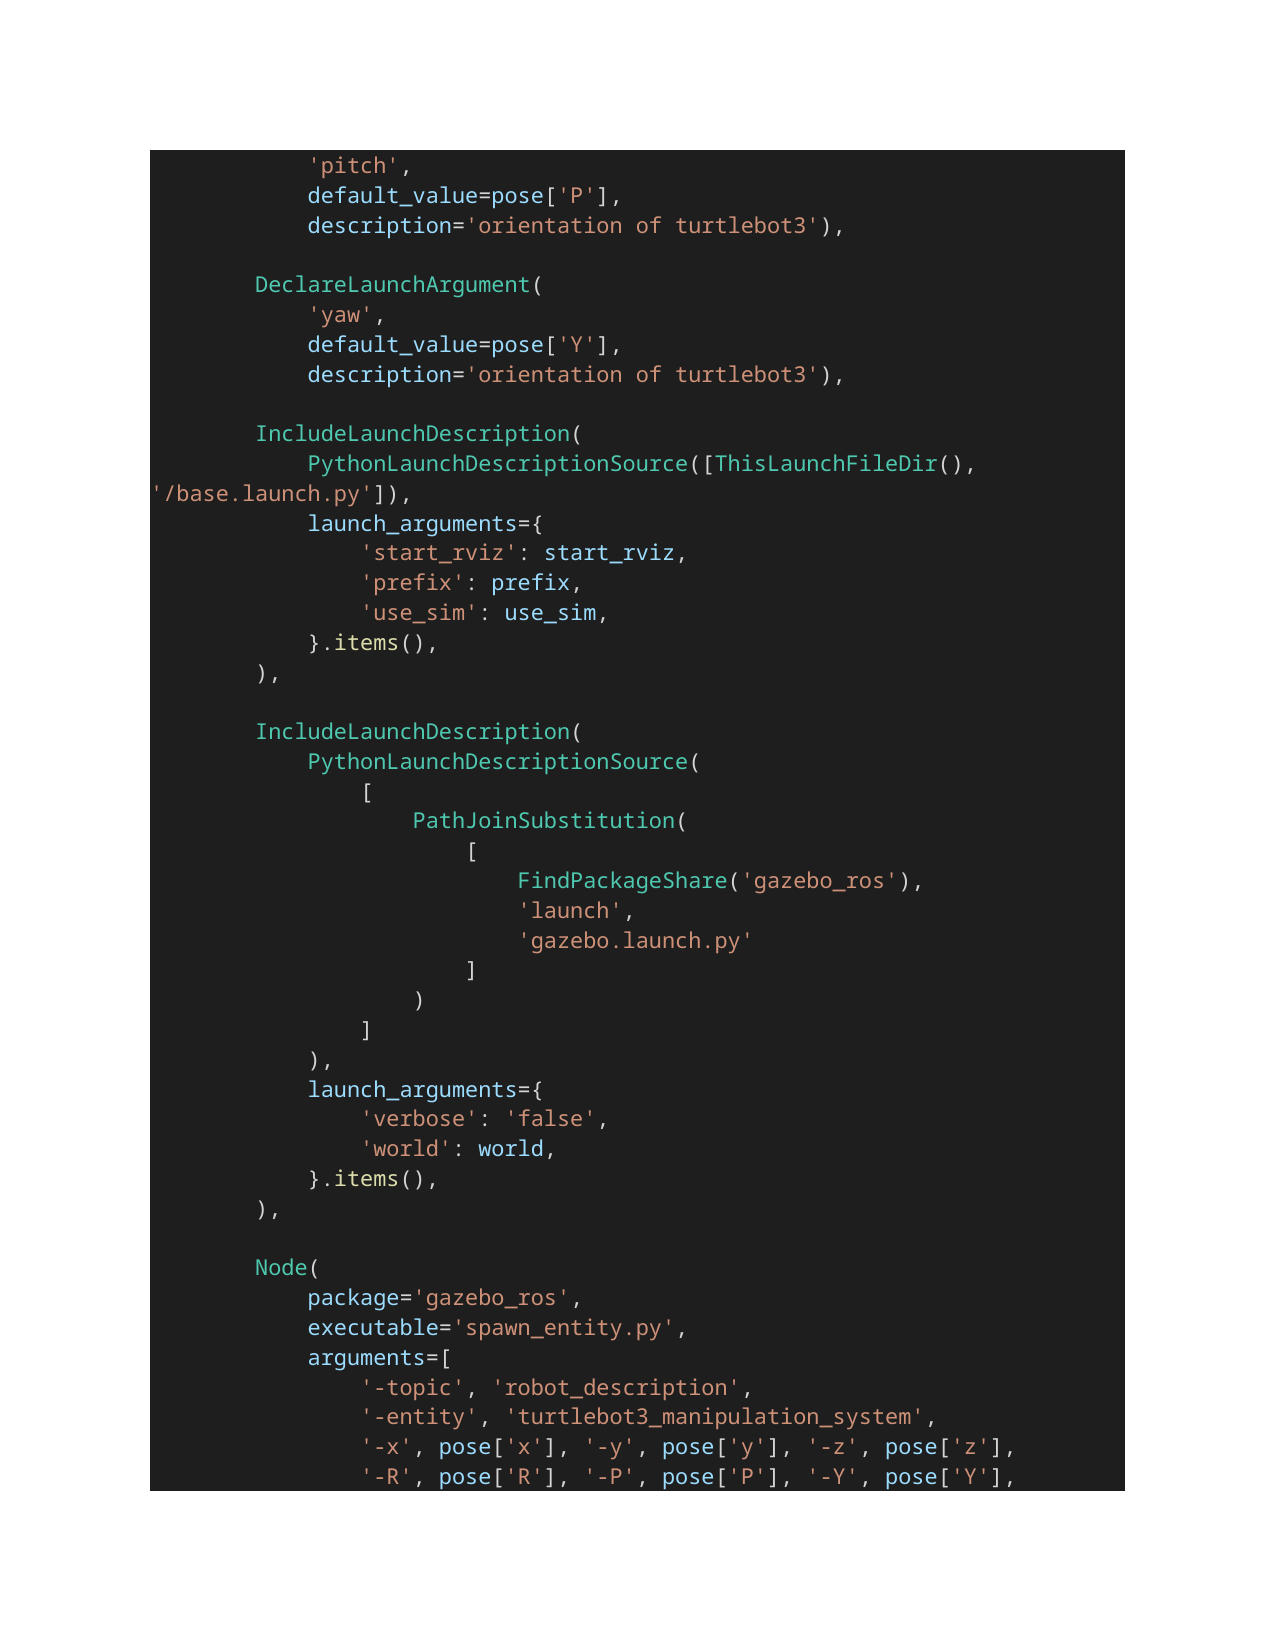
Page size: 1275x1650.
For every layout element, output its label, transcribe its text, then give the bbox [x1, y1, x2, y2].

text package='gazebo_ros', [150, 1282, 1125, 1312]
text 'start_rviz': start_rviz, [150, 537, 1125, 567]
text 'world': world, [150, 1133, 1125, 1163]
text ), [150, 656, 1125, 686]
text 'gazebo.launch.py' [150, 924, 1125, 954]
text '-R', pose['R'], '-P', pose['P'], '-Y', pose['Y'], [150, 1461, 1125, 1491]
text ), [150, 1193, 1125, 1222]
text 'use_sim': use_sim, [150, 597, 1125, 627]
text launch_arguments={ [150, 507, 1125, 537]
text executable='spawn_entity.py', [150, 1312, 1125, 1342]
text default_value=pose['Y'], [150, 329, 1125, 358]
text default_value=pose['P'], [150, 180, 1125, 209]
text ) [150, 984, 1125, 1014]
text ), [150, 1044, 1125, 1073]
text PythonLaunchDescriptionSource( [150, 746, 1125, 776]
text 'prefix': prefix, [150, 567, 1125, 597]
text [ [150, 835, 1125, 865]
text 'yaw', [150, 299, 1125, 329]
text '-x', pose['x'], '-y', pose['y'], '-z', pose['z'], [150, 1431, 1125, 1461]
text IncludeLaunchDescription( [150, 418, 1125, 448]
text PythonLaunchDescriptionSource([ThisLaunchFileDir(), '/base.launch.py']), [150, 448, 1125, 507]
text }.items(), [150, 627, 1125, 656]
text 'pitch', [150, 150, 1125, 180]
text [150, 358, 1125, 388]
text }.items(), [150, 1163, 1125, 1193]
text FindPackageShare('gazebo_ros'), [150, 865, 1125, 895]
text '-entity', 'turtlebot3_manipulation_system', [150, 1401, 1125, 1431]
text 'verbose': 'false', [150, 1103, 1125, 1133]
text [150, 209, 1125, 239]
text '-topic', 'robot_description', [150, 1371, 1125, 1401]
text DeclareLaunchArgument( [150, 269, 1125, 299]
text PathJoinSubstitution( [150, 805, 1125, 835]
text ] [150, 1014, 1125, 1044]
text Node( [150, 1252, 1125, 1282]
text launch_arguments={ [150, 1073, 1125, 1103]
text IncludeLaunchDescription( [150, 716, 1125, 746]
text [ [150, 776, 1125, 805]
text 'launch', [150, 895, 1125, 924]
text arguments=[ [150, 1342, 1125, 1371]
text ] [150, 954, 1125, 984]
